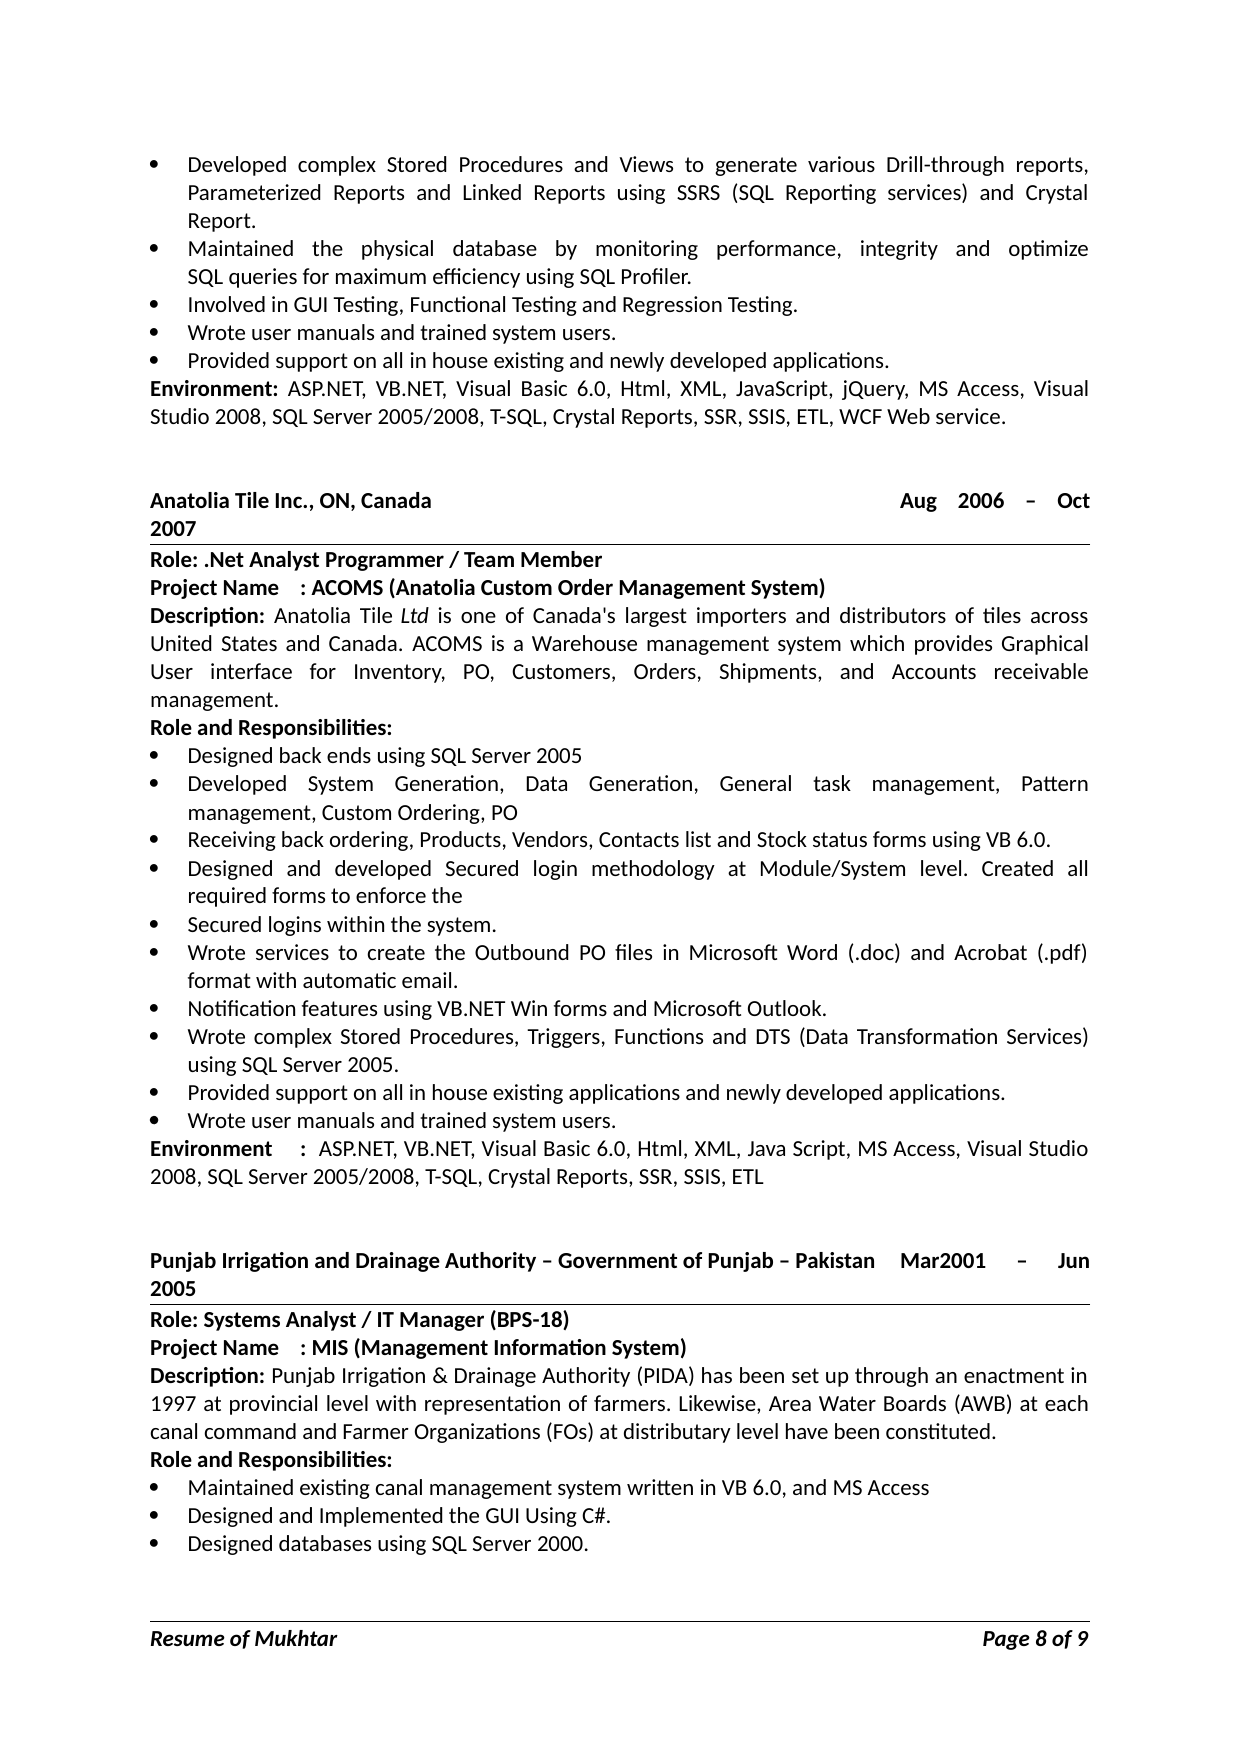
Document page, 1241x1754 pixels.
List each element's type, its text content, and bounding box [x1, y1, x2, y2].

list Designed back ends using SQL Server 2005 [150, 742, 1090, 769]
list Designed and Implemented the GUI Using C#. [150, 1501, 1090, 1529]
text Punjab Irrigation and Drainage Authority – Government of Punjab – Pakistan Mar2001 – Jun 2005 [150, 1246, 1090, 1304]
list Wrote user manuals and trained system users. [150, 1106, 1090, 1134]
text Role and Responsibilities: [150, 713, 1090, 742]
text Project Name : ACOMS (Anatolia Custom Order Management System) [150, 573, 1090, 601]
text Role and Responsibilities: [150, 1445, 1090, 1473]
list Receiving back ordering, Products, Vendors, Contacts list and Stock status forms using VB 6.0. [150, 826, 1090, 854]
list Designed and developed Secured login methodology at Module/System level. Created all required forms to enforce the [150, 854, 1090, 910]
text Anatolia Tile Inc., ON, Canada Aug 2006 – Oct 2007 [150, 486, 1090, 544]
text Description: Punjab Irrigation & Drainage Authority (PIDA) has been set up through an enactment in 1997 at provincial level with representation of farmers. Likewise, Area Water Boards (AWB) at each canal command and Farmer Organizations (FOs) at distributary level have been constituted. [150, 1361, 1090, 1445]
list Wrote complex Stored Procedures, Triggers, Functions and DTS (Data Transformation Services) using SQL Server 2005. [150, 1022, 1090, 1078]
text Environment : ASP.NET, VB.NET, Visual Basic 6.0, Html, XML, Java Script, MS Access, Visual Studio 2008, SQL Server 2005/2008, T-SQL, Crystal Reports, SSR, SSIS, ETL [150, 1134, 1090, 1190]
text Role: .Net Analyst Programmer / Team Member [150, 545, 1090, 573]
list Provided support on all in house existing applications and newly developed applications. [150, 1078, 1090, 1106]
list Notification features using VB.NET Win forms and Microsoft Outlook. [150, 994, 1090, 1022]
list Secured logins within the system. [150, 910, 1090, 938]
list Developed System Generation, Data Generation, General task management, Pattern management, Custom Ordering, PO [150, 769, 1090, 826]
list Involved in GUI Testing, Functional Testing and Regression Testing. [150, 290, 1090, 318]
text Project Name : MIS (Management Information System) [150, 1333, 1090, 1361]
list Maintained the physical database by monitoring performance, integrity and optimize SQL queries for maximum efficiency using SQL Profiler. [150, 234, 1090, 290]
list Maintained existing canal management system written in VB 6.0, and MS Access [150, 1473, 1090, 1501]
list Developed complex Stored Procedures and Views to generate various Drill-through reports, Parameterized Reports and Linked Reports using SSRS (SQL Reporting services) and Crystal Report. [150, 150, 1090, 234]
text Environment: ASP.NET, VB.NET, Visual Basic 6.0, Html, XML, JavaScript, jQuery, MS Access, Visual Studio 2008, SQL Server 2005/2008, T-SQL, Crystal Reports, SSR, SSIS, ETL, WCF Web service. [150, 374, 1090, 430]
list Designed databases using SQL Server 2000. [150, 1529, 1090, 1557]
text Description: Anatolia Tile Ltd is one of Canada's largest importers and distributors of tiles across United States and Canada. ACOMS is a Warehouse management system which provides Graphical User interface for Inventory, PO, Customers, Orders, Shipments, and Accounts receivable management. [150, 601, 1090, 713]
list Wrote services to create the Outbound PO files in Microsoft Word (.doc) and Acrobat (.pdf) format with automatic email. [150, 938, 1090, 994]
text Role: Systems Analyst / IT Manager (BPS-18) [150, 1305, 1090, 1333]
list Provided support on all in house existing and newly developed applications. [150, 346, 1090, 374]
list Wrote user manuals and trained system users. [150, 318, 1090, 346]
